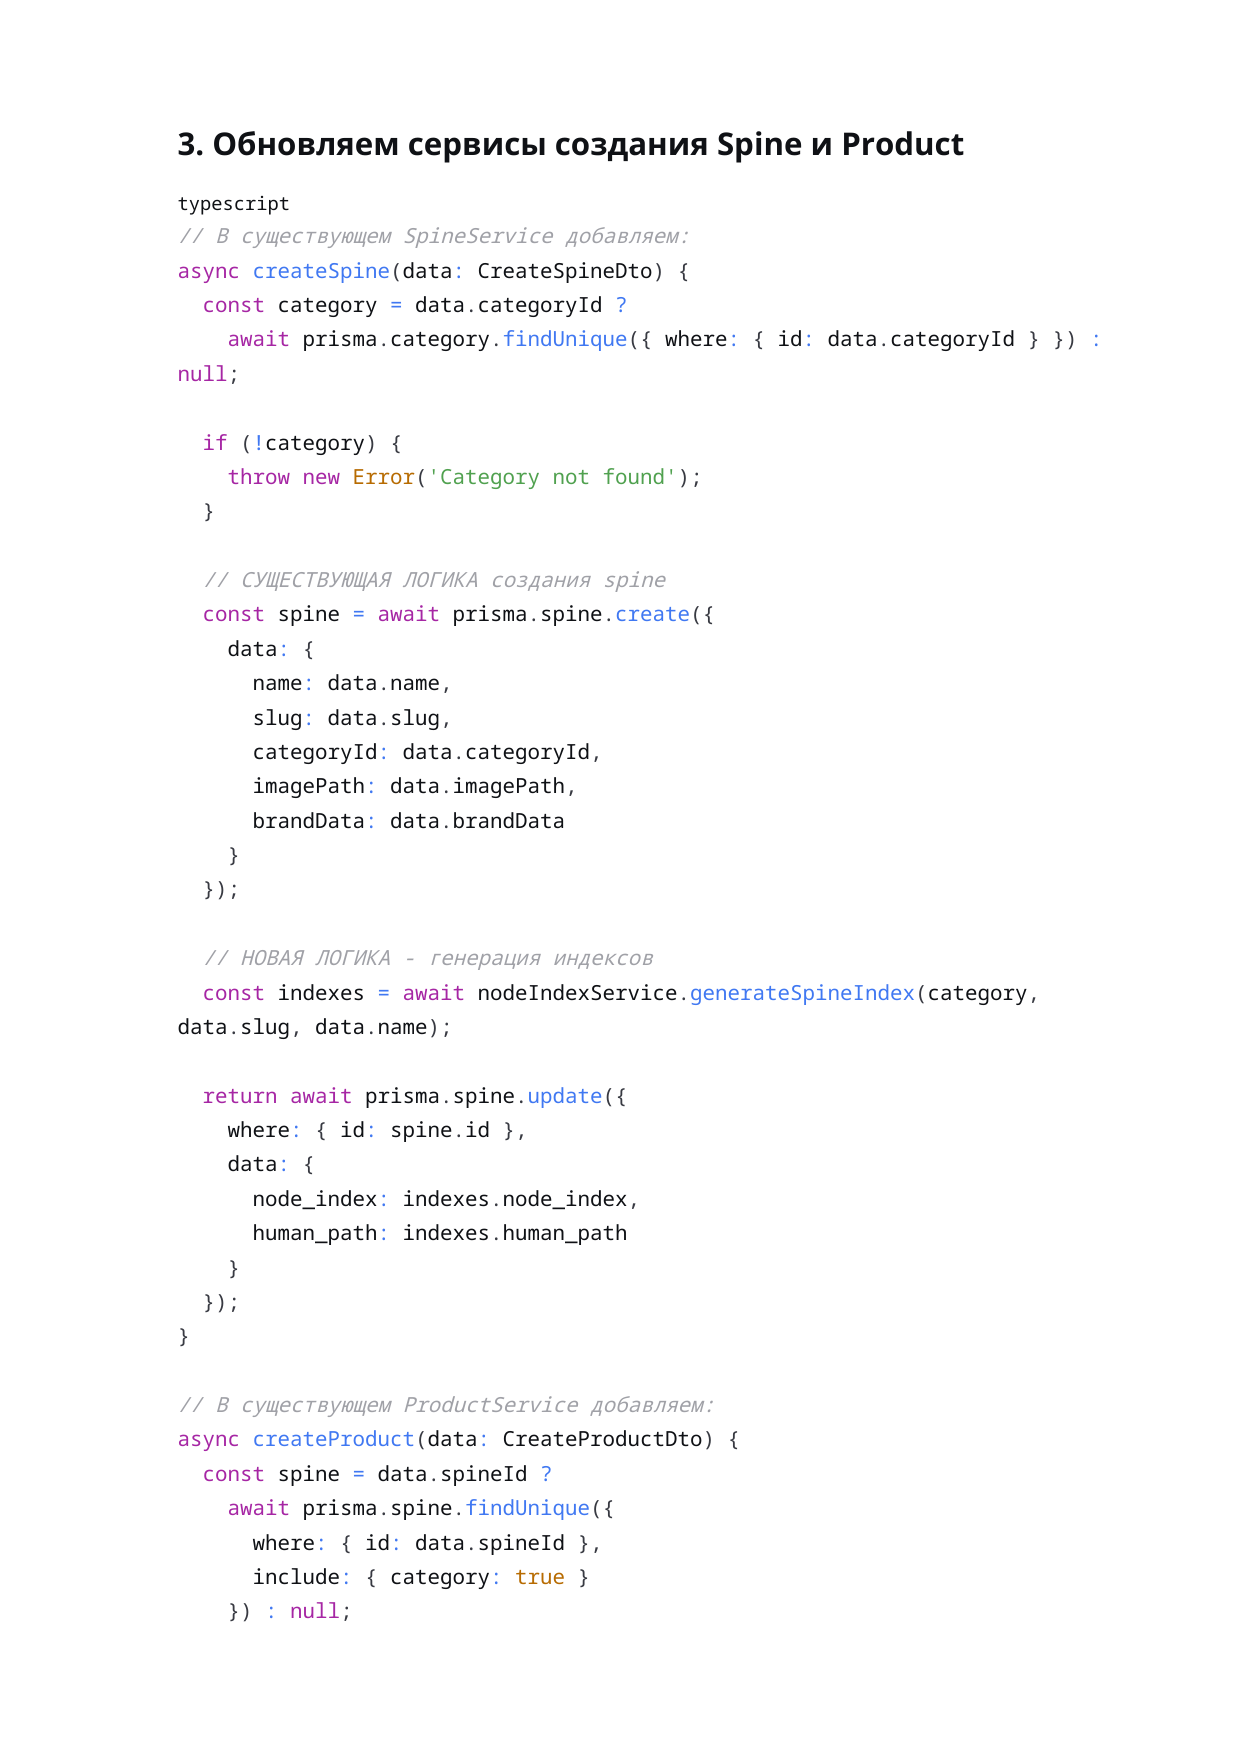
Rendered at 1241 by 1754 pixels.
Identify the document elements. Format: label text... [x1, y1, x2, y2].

text // В существующем ProductService добавляем: [177, 1384, 1152, 1419]
text where: { id: data.spineId }, [177, 1522, 1152, 1556]
text }) : null; [177, 1591, 1152, 1625]
text const spine = data.spineId ? [177, 1453, 1152, 1487]
text await prisma.category.findUnique({ where: { id: data.categoryId } }) : null; [177, 319, 1152, 387]
text imagePath: data.imagePath, [177, 766, 1152, 800]
text human_path: indexes.human_path [177, 1212, 1152, 1247]
text // В существующем SpineService добавляем: [177, 216, 1152, 250]
text const indexes = await nodeIndexService.generateSpineIndex(category, data.slug, data.name); [177, 972, 1152, 1041]
text slug: data.slug, [177, 697, 1152, 731]
text } [177, 491, 1152, 525]
text // НОВАЯ ЛОГИКА - генерация индексов [177, 937, 1152, 972]
text const category = data.categoryId ? [177, 284, 1152, 319]
text brandData: data.brandData [177, 800, 1152, 834]
text include: { category: true } [177, 1556, 1152, 1591]
text name: data.name, [177, 662, 1152, 697]
text }); [177, 1281, 1152, 1316]
text data: { [177, 1144, 1152, 1178]
text // СУЩЕСТВУЮЩАЯ ЛОГИКА создания spine [177, 559, 1152, 594]
text async createProduct(data: CreateProductDto) { [177, 1419, 1152, 1453]
text await prisma.spine.findUnique({ [177, 1487, 1152, 1522]
text data: { [177, 628, 1152, 662]
text node_index: indexes.node_index, [177, 1178, 1152, 1212]
text where: { id: spine.id }, [177, 1109, 1152, 1144]
text }); [177, 869, 1152, 903]
text } [177, 1316, 1152, 1350]
text if (!category) { [177, 422, 1152, 456]
text throw new Error('Category not found'); [177, 456, 1152, 491]
text typescript [177, 190, 1152, 216]
text async createSpine(data: CreateSpineDto) { [177, 250, 1152, 284]
text } [177, 834, 1152, 869]
text categoryId: data.categoryId, [177, 731, 1152, 766]
text return await prisma.spine.update({ [177, 1075, 1152, 1109]
text } [177, 1247, 1152, 1281]
text const spine = await prisma.spine.create({ [177, 594, 1152, 628]
text 3. Обновляем сервисы создания Spine и Product [177, 118, 1152, 165]
